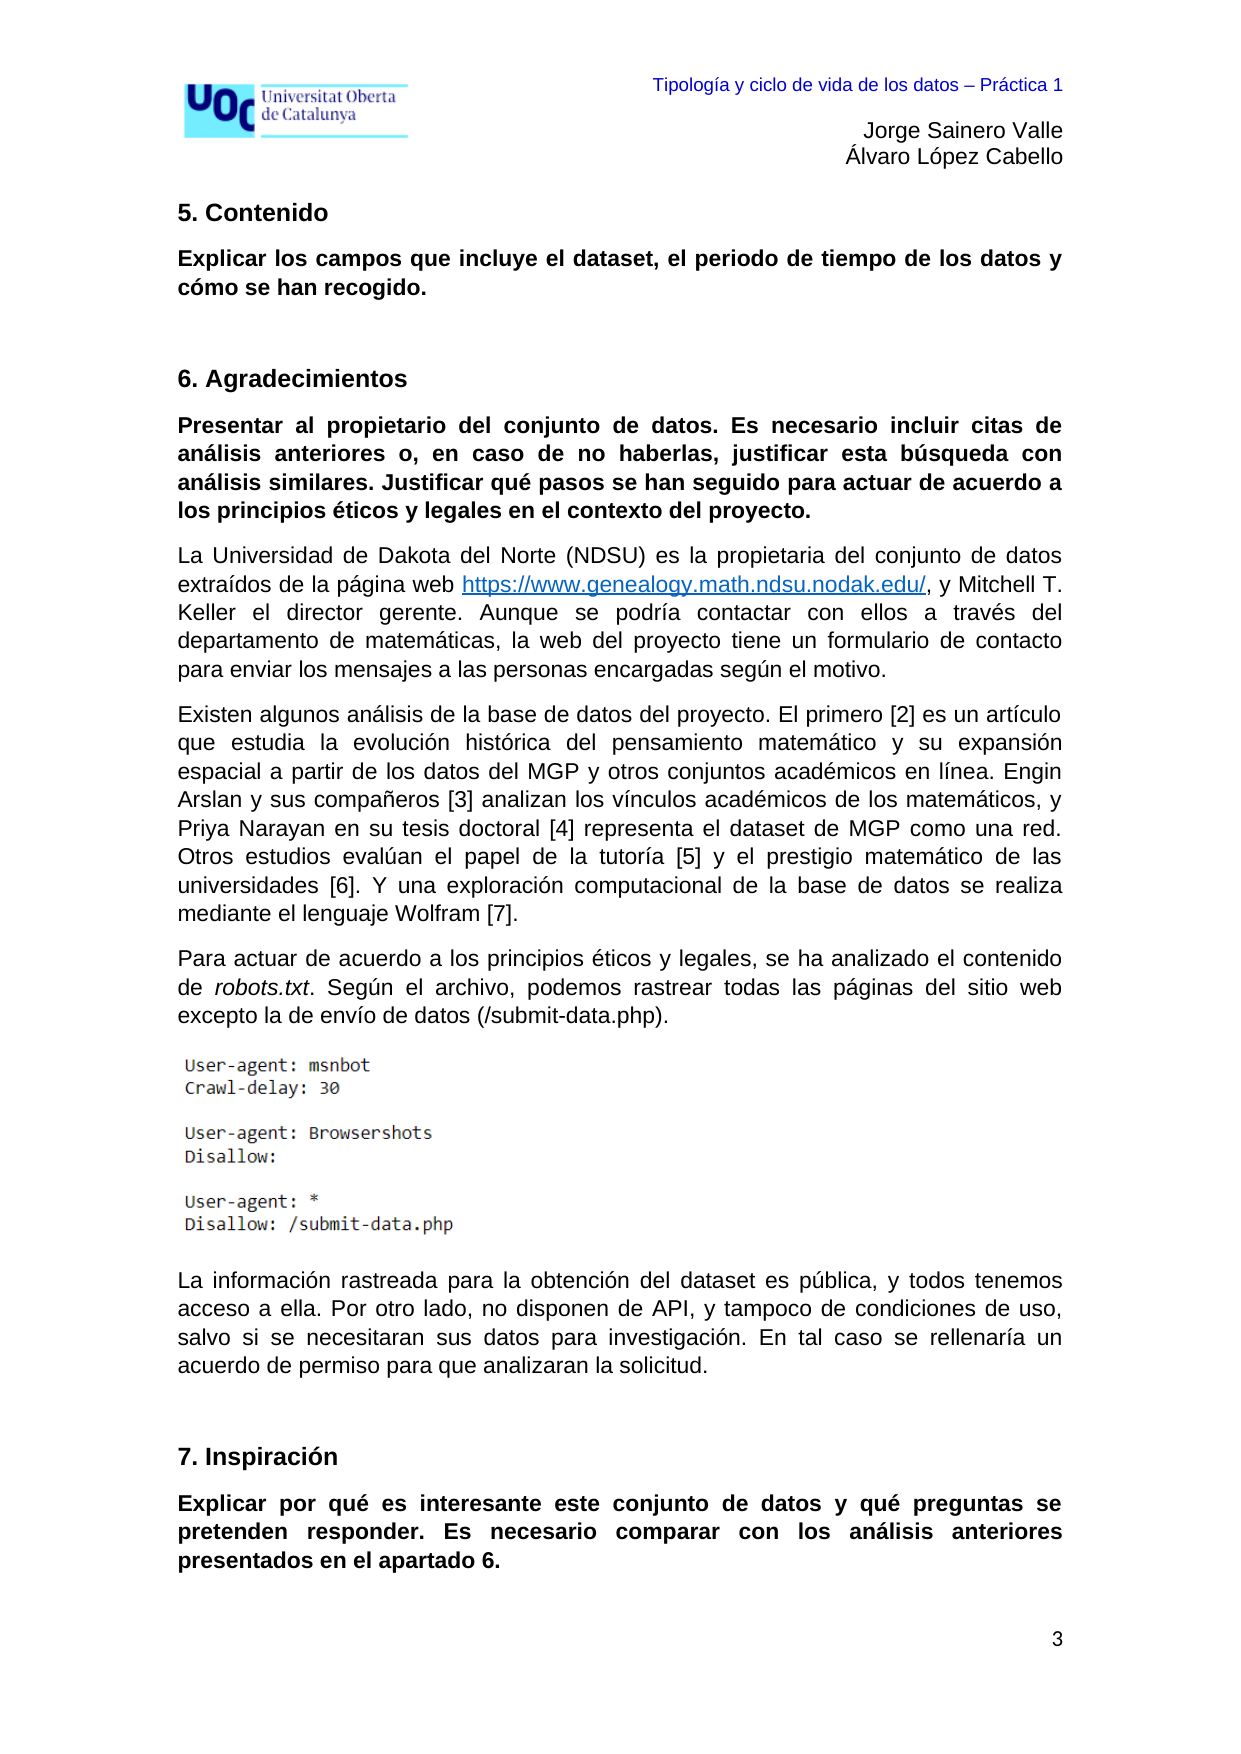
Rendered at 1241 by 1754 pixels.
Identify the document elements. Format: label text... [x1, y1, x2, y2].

text Existen algunos análisis de la base de datos del proyecto. El primero [2] es un artículo que estudia la evolución histórica del pensamiento matemático y su expansión espacial a partir de los datos del MGP y otros conjuntos académicos en línea. Engin Arslan y sus compañeros [3] analizan los vínculos académicos de los matemáticos, y Priya Narayan en su tesis doctoral [4] representa el dataset de MGP como una red. Otros estudios evalúan el papel de la tutoría [5] y el prestigio matemático de las universidades [6]. Y una exploración computacional de la base de datos se realiza mediante el lenguaje Wolfram [7]. [177, 701, 1063, 926]
picture [177, 1047, 480, 1248]
text 5. Contenido [177, 198, 1063, 226]
text La Universidad de Dakota del Norte (NDSU) es la propietaria del conjunto de datos extraídos de la página web https://www.genealogy.math.ndsu.nodak.edu/, y Mitchell T. Keller el director gerente. Aunque se podría contactar con ellos a través del departamento de matemáticas, la web del proyecto tiene un formulario de contacto para enviar los mensajes a las personas encargadas según el motivo. [177, 542, 1063, 682]
text Presentar al propietario del conjunto de datos. Es necesario incluir citas de análisis anteriores o, en caso de no haberlas, justificar esta búsqueda con análisis similares. Justificar qué pasos se han seguido para actuar de acuerdo a los principios éticos y legales en el contexto del proyecto. [177, 412, 1063, 523]
text Para actuar de acuerdo a los principios éticos y legales, se ha analizado el contenido de robots.txt. Según el archivo, podemos rastrear todas las páginas del sitio web excepto la de envío de datos (/submit-data.php). [177, 945, 1063, 1028]
text 6. Agradecimientos [177, 364, 1063, 393]
text Explicar los campos que incluye el dataset, el periodo de tiempo de los datos y cómo se han recogido. [177, 245, 1063, 300]
text La información rastreada para la obtención del dataset es pública, y todos tenemos acceso a ella. Por otro lado, no disponen de API, y tampoco de condiciones de uso, salvo si se necesitaran sus datos para investigación. En tal caso se rellenaría un acuerdo de permiso para que analizaran la solicitud. [177, 1267, 1063, 1378]
text 7. Inspiración [177, 1442, 1063, 1471]
text Explicar por qué es interesante este conjunto de datos y qué preguntas se pretenden responder. Es necesario comparar con los análisis anteriores presentados en el apartado 6. [177, 1490, 1063, 1573]
picture [177, 73, 413, 143]
